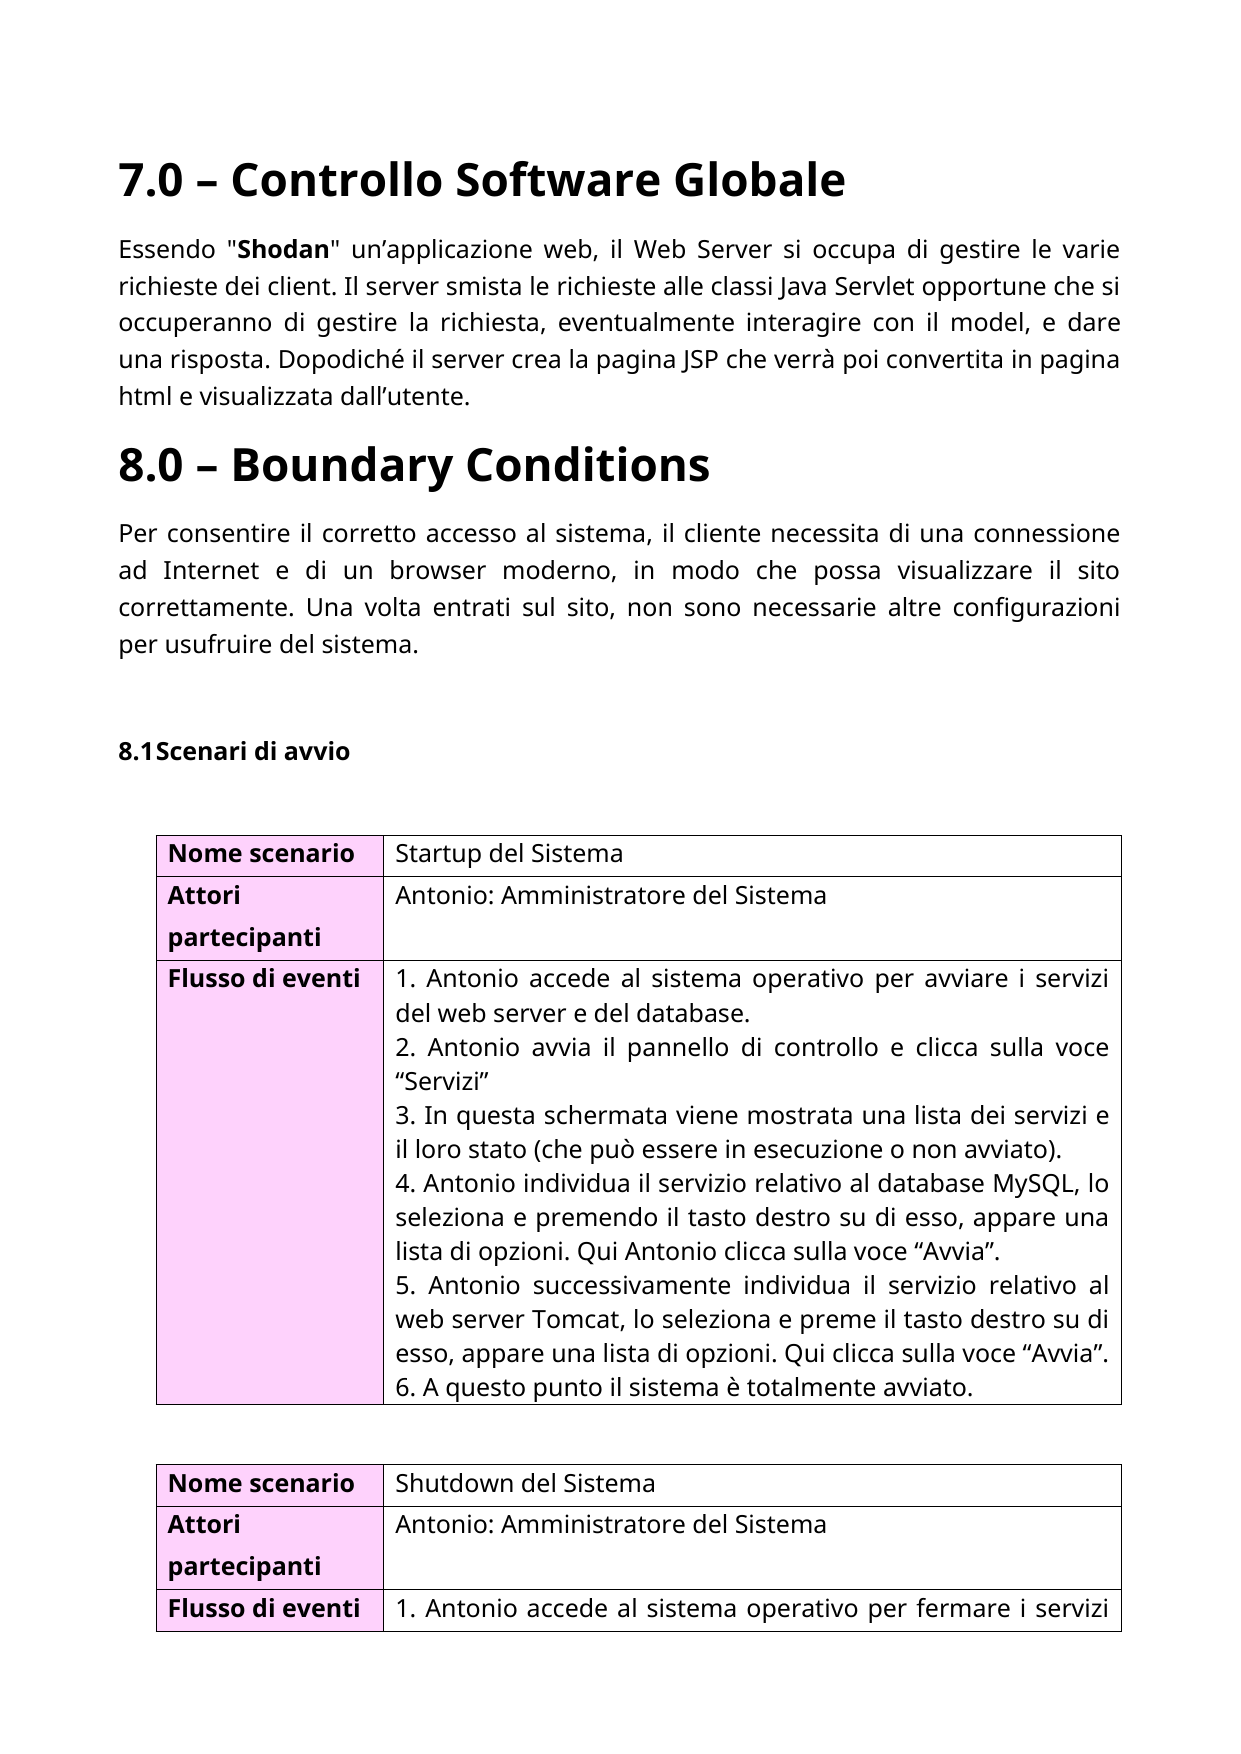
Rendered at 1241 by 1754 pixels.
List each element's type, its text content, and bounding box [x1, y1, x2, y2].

table_cell Flusso di eventi [157, 1590, 383, 1631]
table_cell Attori partecipanti [157, 877, 383, 960]
table_header Nome scenario [157, 836, 383, 876]
table_cell Flusso di eventi [157, 961, 383, 1404]
table_header Nome scenario [157, 1465, 383, 1506]
list Scenari di avvio [118, 733, 1122, 767]
table_cell 1. Antonio accede al sistema operativo per avviare i servizi del web server e del database. 2. Antonio avvia il pannello di controllo e clicca sulla voce “Servizi” 3. In questa schermata viene mostrata una lista dei servizi e il loro stato (che può essere in esecuzione o non avviato). 4. Antonio individua il servizio relativo al database MySQL, lo seleziona e premendo il tasto destro su di esso, appare una lista di opzioni. Qui Antonio clicca sulla voce “Avvia”. 5. Antonio successivamente individua il servizio relativo al web server Tomcat, lo seleziona e preme il tasto destro su di esso, appare una lista di opzioni. Qui clicca sulla voce “Avvia”. 6. A questo punto il sistema è totalmente avviato. [384, 961, 1121, 1404]
table_cell Antonio: Amministratore del Sistema [384, 877, 1121, 960]
text 7.0 – Controllo Software Globale [118, 148, 1122, 210]
text Essendo "Shodan" un’applicazione web, il Web Server si occupa di gestire le varie richieste dei client. Il server smista le richieste alle classi Java Servlet opportune che si occuperanno di gestire la richiesta, eventualmente interagire con il model, e dare una risposta. Dopodiché il server crea la pagina JSP che verrà poi convertita in pagina html e visualizzata dall’utente. [118, 232, 1122, 413]
text Per consentire il corretto accesso al sistema, il cliente necessita di una connessione ad Internet e di un browser moderno, in modo che possa visualizzare il sito correttamente. Una volta entrati sul sito, non sono necessarie altre configurazioni per usufruire del sistema. [118, 516, 1122, 660]
table_cell Antonio: Amministratore del Sistema [384, 1507, 1121, 1589]
table_header Shutdown del Sistema [384, 1465, 1121, 1506]
text 8.0 – Boundary Conditions [118, 432, 1122, 494]
table_cell Attori partecipanti [157, 1507, 383, 1589]
table_header Startup del Sistema [384, 836, 1121, 876]
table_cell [384, 1590, 1121, 1631]
